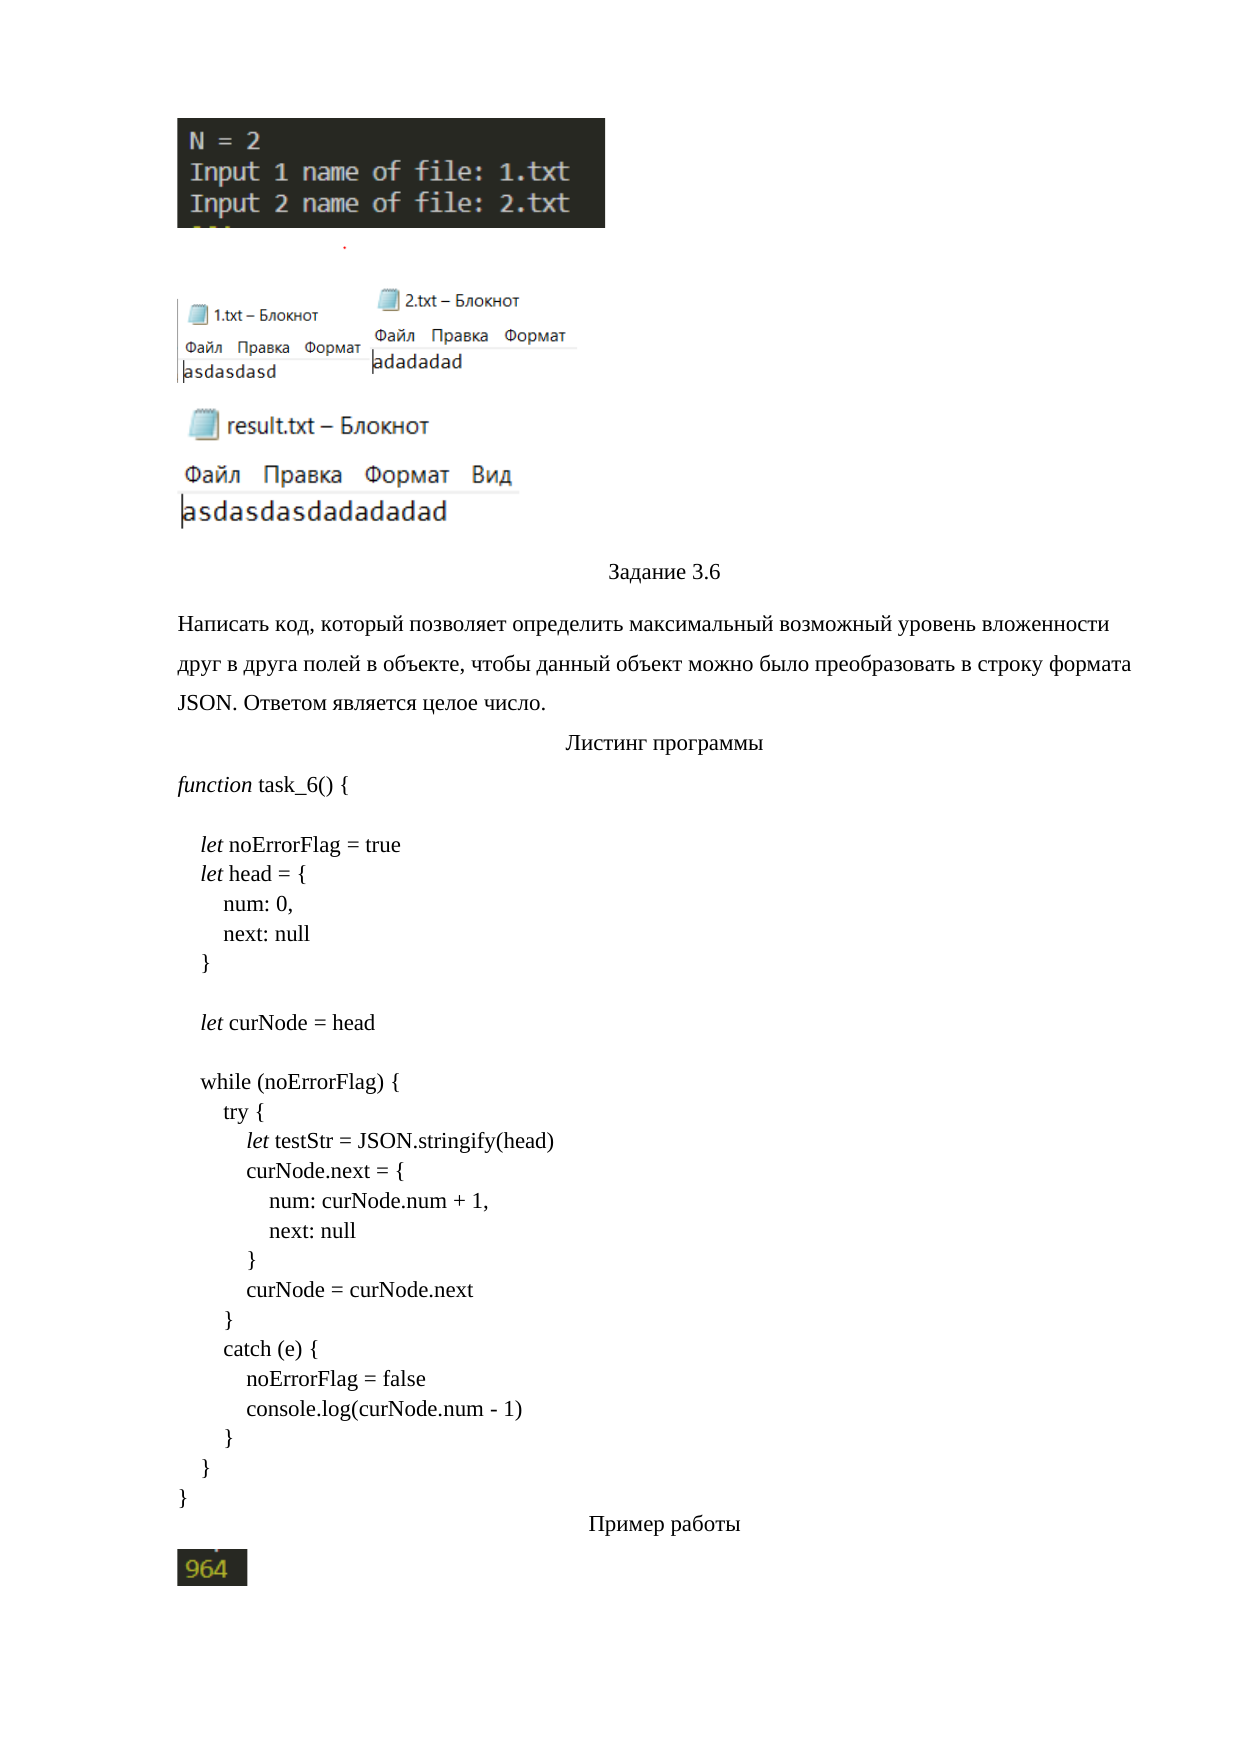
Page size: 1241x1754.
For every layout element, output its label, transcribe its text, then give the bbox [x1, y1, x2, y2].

text let noErrorFlag = true [177, 827, 1152, 857]
text curNode = curNode.next [177, 1273, 1152, 1302]
picture [177, 401, 520, 540]
picture [177, 118, 606, 228]
text console.log(curNode.num - 1) [177, 1391, 1152, 1421]
picture [177, 1549, 248, 1586]
text function task_6() { [177, 768, 1152, 798]
text noErrorFlag = false [177, 1362, 1152, 1391]
text Написать код, который позволяет определить максимальный возможный уровень вложенности друг в друга полей в объекте, чтобы данный объект можно было преобразовать в строку формата JSON. Ответом является целое число. [177, 610, 1152, 715]
text let testStr = JSON.stringify(head) [177, 1124, 1152, 1154]
text Листинг программы [177, 728, 1152, 755]
text } [177, 1243, 1152, 1273]
picture [177, 246, 578, 383]
text let head = { [177, 857, 1152, 887]
subtitle Задание 3.6 [177, 558, 1152, 584]
text } [177, 1302, 1152, 1332]
text next: null [177, 916, 1152, 946]
text next: null [177, 1213, 1152, 1243]
text num: curNode.num + 1, [177, 1184, 1152, 1213]
text catch (e) { [177, 1332, 1152, 1362]
text } [177, 1451, 1152, 1481]
text } [177, 1481, 1152, 1510]
text curNode.next = { [177, 1154, 1152, 1184]
text try { [177, 1094, 1152, 1124]
text Пример работы [177, 1510, 1152, 1537]
text num: 0, [177, 887, 1152, 916]
text let curNode = head [177, 1006, 1152, 1035]
text while (noErrorFlag) { [177, 1065, 1152, 1094]
text } [177, 1421, 1152, 1451]
text } [177, 946, 1152, 976]
